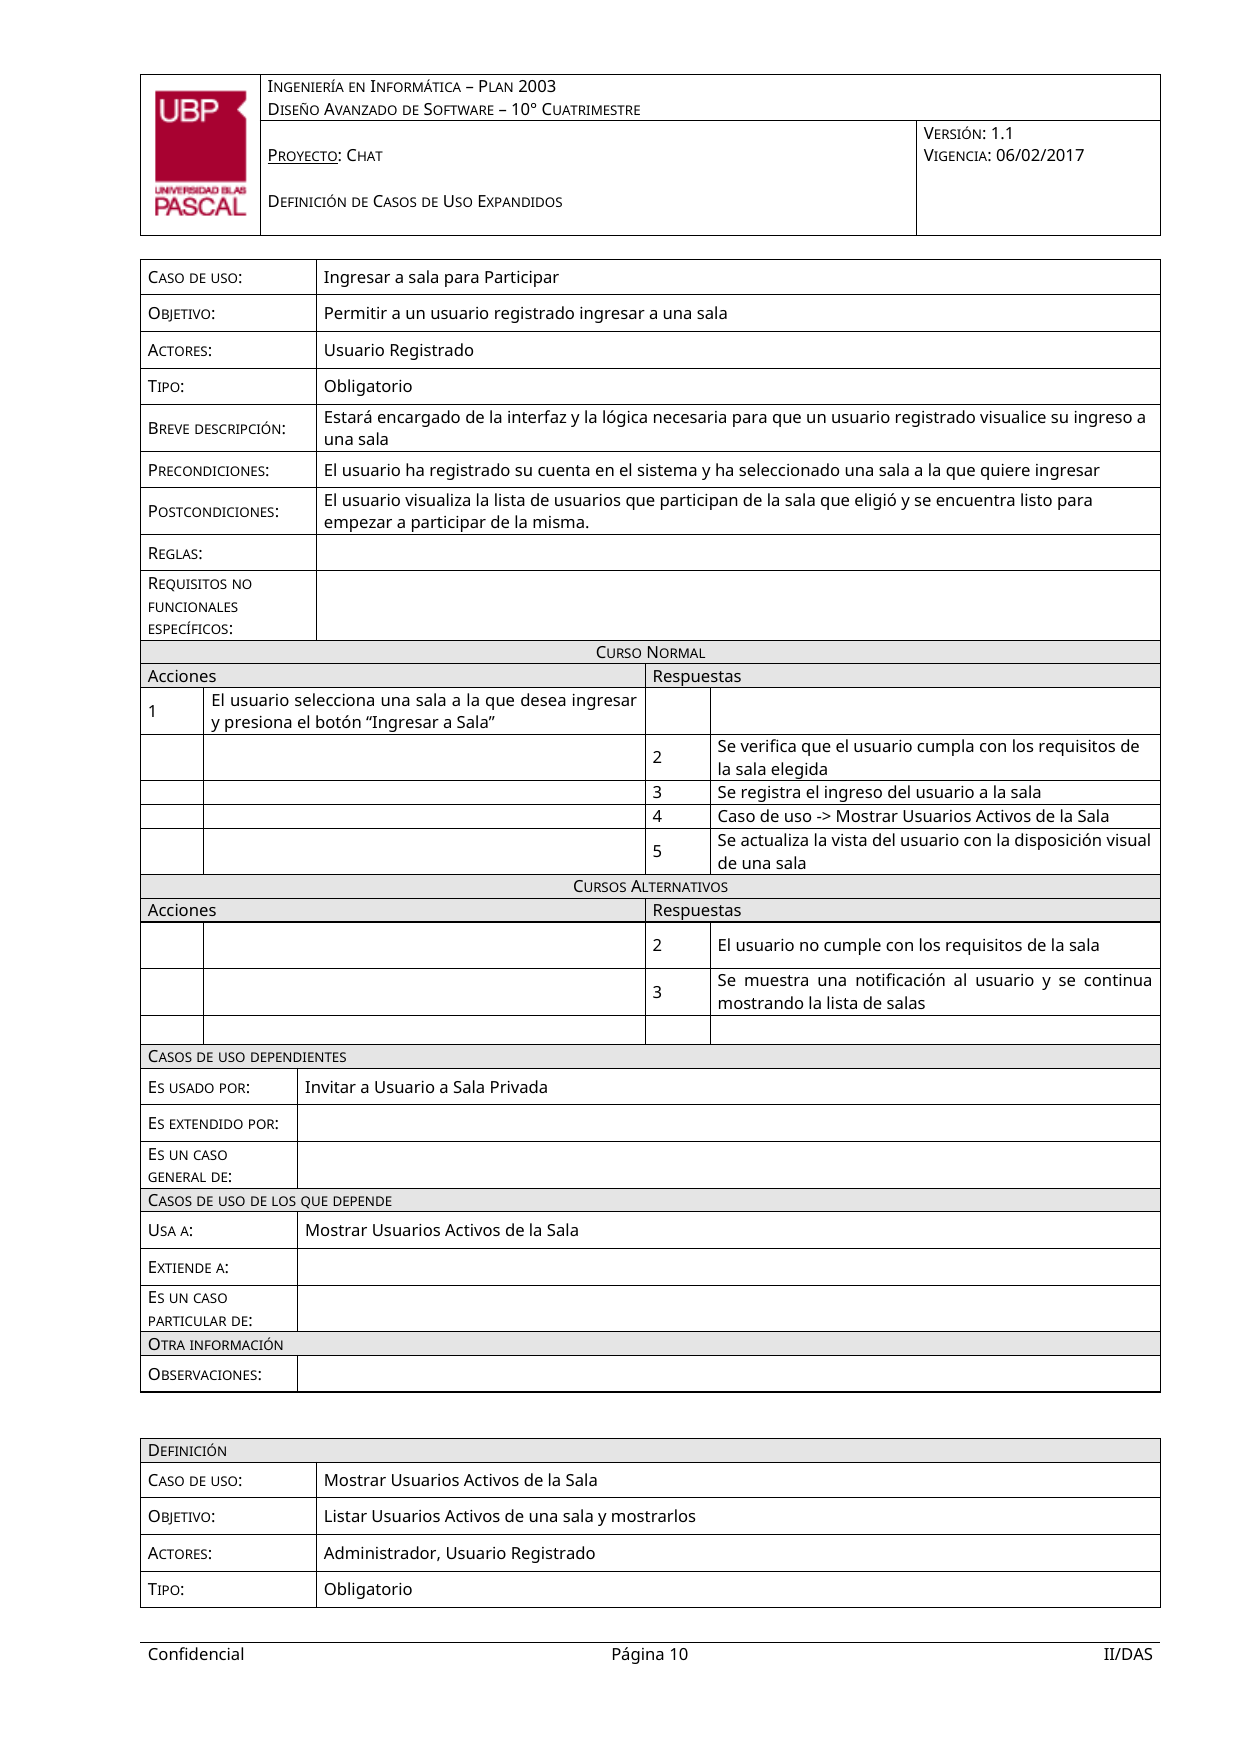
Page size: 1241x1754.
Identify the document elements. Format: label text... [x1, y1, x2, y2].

table_cell Casos de uso de los que depende [141, 1189, 1160, 1211]
table_cell Se muestra una notificación al usuario y se continua mostrando la lista de salas [711, 969, 1160, 1014]
table_cell Postcondiciones: [141, 488, 316, 534]
table_cell Respuestas [646, 899, 1160, 921]
table_cell 3 [646, 969, 710, 1014]
table_cell Curso Normal [141, 641, 1160, 663]
table_cell Obligatorio [317, 369, 1160, 404]
table_cell [141, 829, 203, 874]
table_cell Mostrar Usuarios Activos de la Sala [317, 1463, 1160, 1497]
table_cell [646, 1016, 710, 1044]
table_cell [298, 1142, 1160, 1187]
table_cell [141, 805, 203, 827]
table_cell Reglas: [141, 535, 316, 570]
table_cell [298, 1249, 1160, 1284]
table_cell Tipo: [141, 369, 316, 404]
table_cell 2 [646, 923, 710, 968]
table_cell Respuestas [646, 664, 1160, 687]
table_cell Cursos Alternativos [141, 875, 1160, 898]
table_cell Es extendido por: [141, 1105, 297, 1141]
table_cell [204, 781, 645, 804]
table_header Definición [141, 1439, 1160, 1462]
table_cell Actores: [141, 332, 316, 367]
table_cell Observaciones: [141, 1356, 297, 1391]
table_cell Breve descripción: [141, 405, 316, 451]
picture [154, 90, 247, 219]
table_cell [141, 923, 203, 968]
table_cell [204, 735, 645, 780]
table_cell Acciones [141, 664, 645, 687]
table_cell Objetivo: [141, 1498, 316, 1534]
table_cell 3 [646, 781, 710, 804]
table_cell Otra información [141, 1332, 1160, 1355]
table_cell Usuario Registrado [317, 332, 1160, 367]
table_cell [317, 571, 1160, 639]
table_cell El usuario selecciona una sala a la que desea ingresar y presiona el botón “Ingresar a Sala” [204, 688, 645, 733]
table_cell [711, 1016, 1160, 1044]
table_cell Actores: [141, 1535, 316, 1571]
table_cell 1 [141, 688, 203, 733]
table_cell Permitir a un usuario registrado ingresar a una sala [317, 295, 1160, 331]
table_cell [711, 688, 1160, 733]
table_cell Se verifica que el usuario cumpla con los requisitos de la sala elegida [711, 735, 1160, 780]
table_cell [204, 923, 645, 968]
table_cell El usuario ha registrado su cuenta en el sistema y ha seleccionado una sala a la que quiere ingresar [317, 452, 1160, 487]
table_cell [298, 1356, 1160, 1391]
table_cell [298, 1105, 1160, 1141]
table_cell [204, 805, 645, 827]
table_cell El usuario visualiza la lista de usuarios que participan de la sala que eligió y se encuentra listo para empezar a participar de la misma. [317, 488, 1160, 534]
table_cell Precondiciones: [141, 452, 316, 487]
table_cell [141, 969, 203, 1014]
table_cell [646, 688, 710, 733]
table_cell Estará encargado de la interfaz y la lógica necesaria para que un usuario registrado visualice su ingreso a una sala [317, 405, 1160, 451]
table_cell [204, 969, 645, 1014]
table_cell Administrador, Usuario Registrado [317, 1535, 1160, 1571]
table_cell Acciones [141, 899, 645, 921]
table_cell Es usado por: [141, 1069, 297, 1104]
table_cell El usuario no cumple con los requisitos de la sala [711, 923, 1160, 968]
table_cell Caso de uso -> Mostrar Usuarios Activos de la Sala [711, 805, 1160, 827]
table_cell Casos de uso dependientes [141, 1045, 1160, 1068]
table_cell Obligatorio [317, 1572, 1160, 1607]
table_cell Mostrar Usuarios Activos de la Sala [298, 1212, 1160, 1248]
table_cell 2 [646, 735, 710, 780]
table_cell Caso de uso: [141, 260, 316, 294]
table_cell Objetivo: [141, 295, 316, 331]
table_cell Invitar a Usuario a Sala Privada [298, 1069, 1160, 1104]
table_cell 5 [646, 829, 710, 874]
table_cell Requisitos no funcionales específicos: [141, 571, 316, 639]
table_cell Tipo: [141, 1572, 316, 1607]
table_cell Se actualiza la vista del usuario con la disposición visual de una sala [711, 829, 1160, 874]
table_cell Ingresar a sala para Participar [317, 260, 1160, 294]
table_cell [317, 535, 1160, 570]
table_cell Es un caso general de: [141, 1142, 297, 1187]
table_cell [204, 829, 645, 874]
table_cell [141, 1016, 203, 1044]
table_cell Usa a: [141, 1212, 297, 1248]
table_cell [141, 781, 203, 804]
table_cell Se registra el ingreso del usuario a la sala [711, 781, 1160, 804]
table_cell [298, 1286, 1160, 1331]
table_cell [204, 1016, 645, 1044]
table_cell Es un caso particular de: [141, 1286, 297, 1331]
table_cell Extiende a: [141, 1249, 297, 1284]
table_cell 4 [646, 805, 710, 827]
table_cell Listar Usuarios Activos de una sala y mostrarlos [317, 1498, 1160, 1534]
table_cell Caso de uso: [141, 1463, 316, 1497]
table_cell [141, 735, 203, 780]
